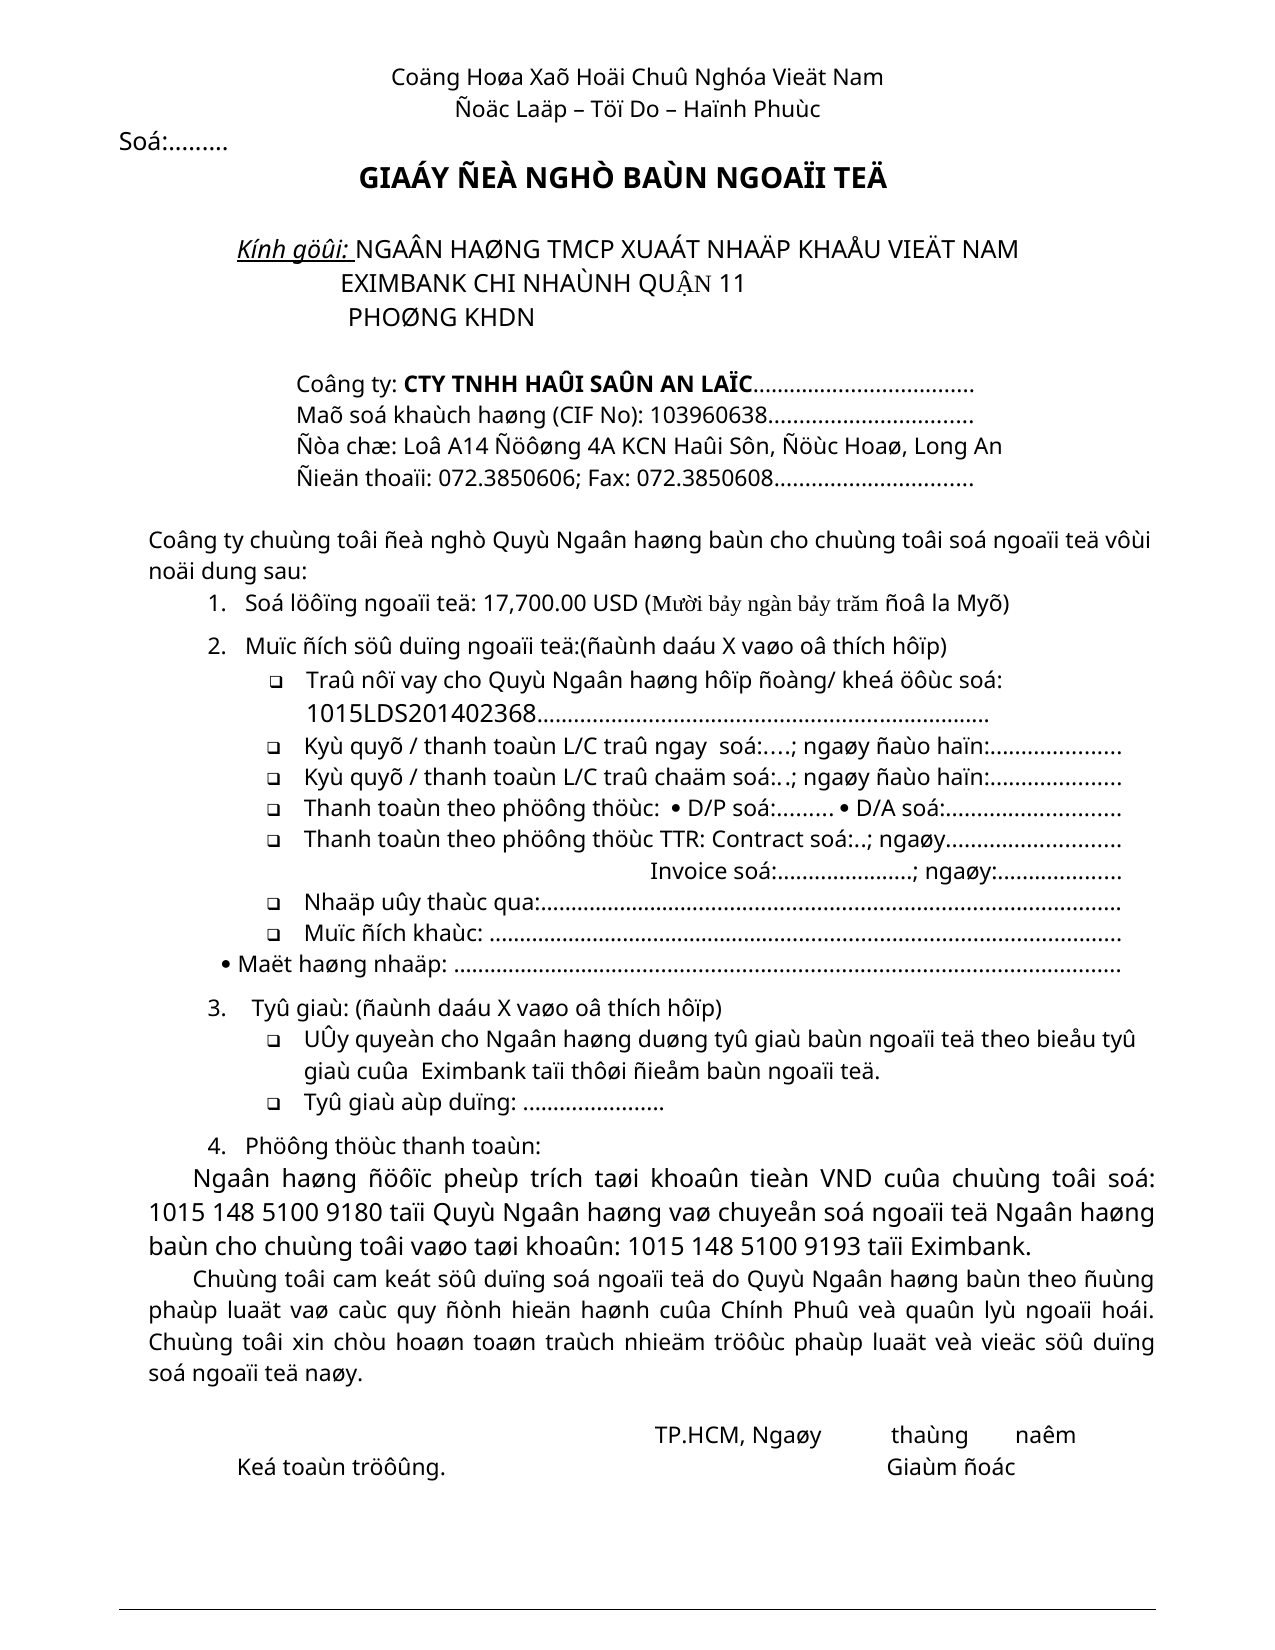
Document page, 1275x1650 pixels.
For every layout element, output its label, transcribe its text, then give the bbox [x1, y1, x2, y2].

list Soá löôïng ngoaïi teä: 17,700.00 USD (Mười bảy ngàn bảy trăm ñoâ la Myõ) [207, 587, 1156, 618]
list Phöông thöùc thanh toaùn: [207, 1130, 1156, 1161]
text PHOØNG KHDN [237, 300, 1156, 334]
list Tyû giaù: (ñaùnh daáu X vaøo oâ thích hôïp) [207, 992, 1156, 1023]
list Thanh toaùn theo phöông thöùc: D/P soá: D/A soá: [266, 792, 1156, 823]
text Ngaân haøng ñöôïc pheùp trích taøi khoaûn tieàn VND cuûa chuùng toâi soá: 1015 148 5100 9180 taïi Quyù Ngaân haøng vaø chuyeån soá ngoaïi teä Ngaân haøng baùn cho chuùng toâi vaøo taøi khoaûn: 1015 148 5100 9193 taïi Eximbank. [148, 1161, 1156, 1263]
text Soá:......... [118, 124, 1156, 158]
list Kyù quyõ / thanh toaùn L/C traû chaäm soá: ; ngaøy ñaùo haïn: [266, 761, 1156, 792]
text Ñieän thoaïi: 072.3850606 ; Fax: 072.3850608 [296, 462, 1156, 493]
text Maõ soá khaùch haøng (CIF No): 103960638 [296, 399, 1156, 430]
list Maët haøng nhaäp: [222, 948, 1156, 980]
list Kyù quyõ / thanh toaùn L/C traû ngay soá: ; ngaøy ñaùo haïn: [266, 730, 1156, 761]
list Traû nôï vay cho Quyù Ngaân haøng hôïp ñoàng/ kheá öôùc soá: 1015LDS201402368 .................. [268, 662, 1156, 730]
text Coâng ty: CTY TNHH HAÛI SAÛN AN LAÏC [296, 368, 1156, 399]
text Invoice soá:...................... ; ngaøy:....... [650, 855, 1156, 886]
subtitle GIAÁY ÑEÀ NGHÒ BAÙN NGOAÏI TEÄ [89, 158, 1156, 197]
text TP.HCM, Ngaøy thaùng naêm [148, 1419, 1156, 1451]
text Coäng Hoøa Xaõ Hoäi Chuû Nghóa Vieät [118, 61, 1156, 92]
text Coâng ty chuùng toâi ñeà nghò Quyù Ngaân haøng baùn cho chuùng toâi soá ngoaïi teä vôùi noäi dung sau: [148, 524, 1156, 587]
text Ñòa chæ: Loâ A14 Ñöôøng 4A KCN Haûi Sôn, Ñöùc Hoaø, Long An [296, 430, 1156, 462]
list Thanh toaùn theo phöông thöùc TTR: Contract soá: ; ngaøy [266, 823, 1156, 855]
list Tyû giaù aùp duïng: [266, 1086, 1156, 1117]
text Kính göûi: NGAÂN HAØNG TMCP XUAÁT NHAÄP KHAÅU VIEÄT [237, 232, 1156, 266]
text Keá toaùn tröôûng. Giaùm ñoác [237, 1451, 1156, 1482]
list UÛy quyeàn cho Ngaân haøng duøng tyû giaù baùn ngoaïi teä theo bieåu tyû giaù cuûa Eximbank taïi thôøi ñieåm baùn ngoaïi teä. [266, 1023, 1156, 1086]
list Muïc ñích khaùc: [266, 917, 1156, 948]
text Ñoäc Laäp – Töï Do – Haïnh Phuùc [118, 92, 1156, 124]
list Nhaäp uûy thaùc qua: [266, 886, 1156, 917]
text EXIMBANK CHI NHAÙNH QUẬN 11 [118, 266, 1156, 300]
text Chuùng toâi cam keát söû duïng soá ngoaïi teä do Quyù Ngaân haøng baùn theo ñuùng phaùp luaät vaø caùc quy ñònh hieän haønh cuûa Chính Phuû veà quaûn lyù ngoaïi hoái. Chuùng toâi xin chòu hoaøn toaøn traùch nhieäm tröôùc phaùp luaät veà vieäc söû duïng soá ngoaïi teä naøy. [148, 1263, 1156, 1388]
list Muïc ñích söû duïng ngoaïi teä:(ñaùnh daáu X vaøo oâ thích hôïp) [207, 630, 1156, 662]
